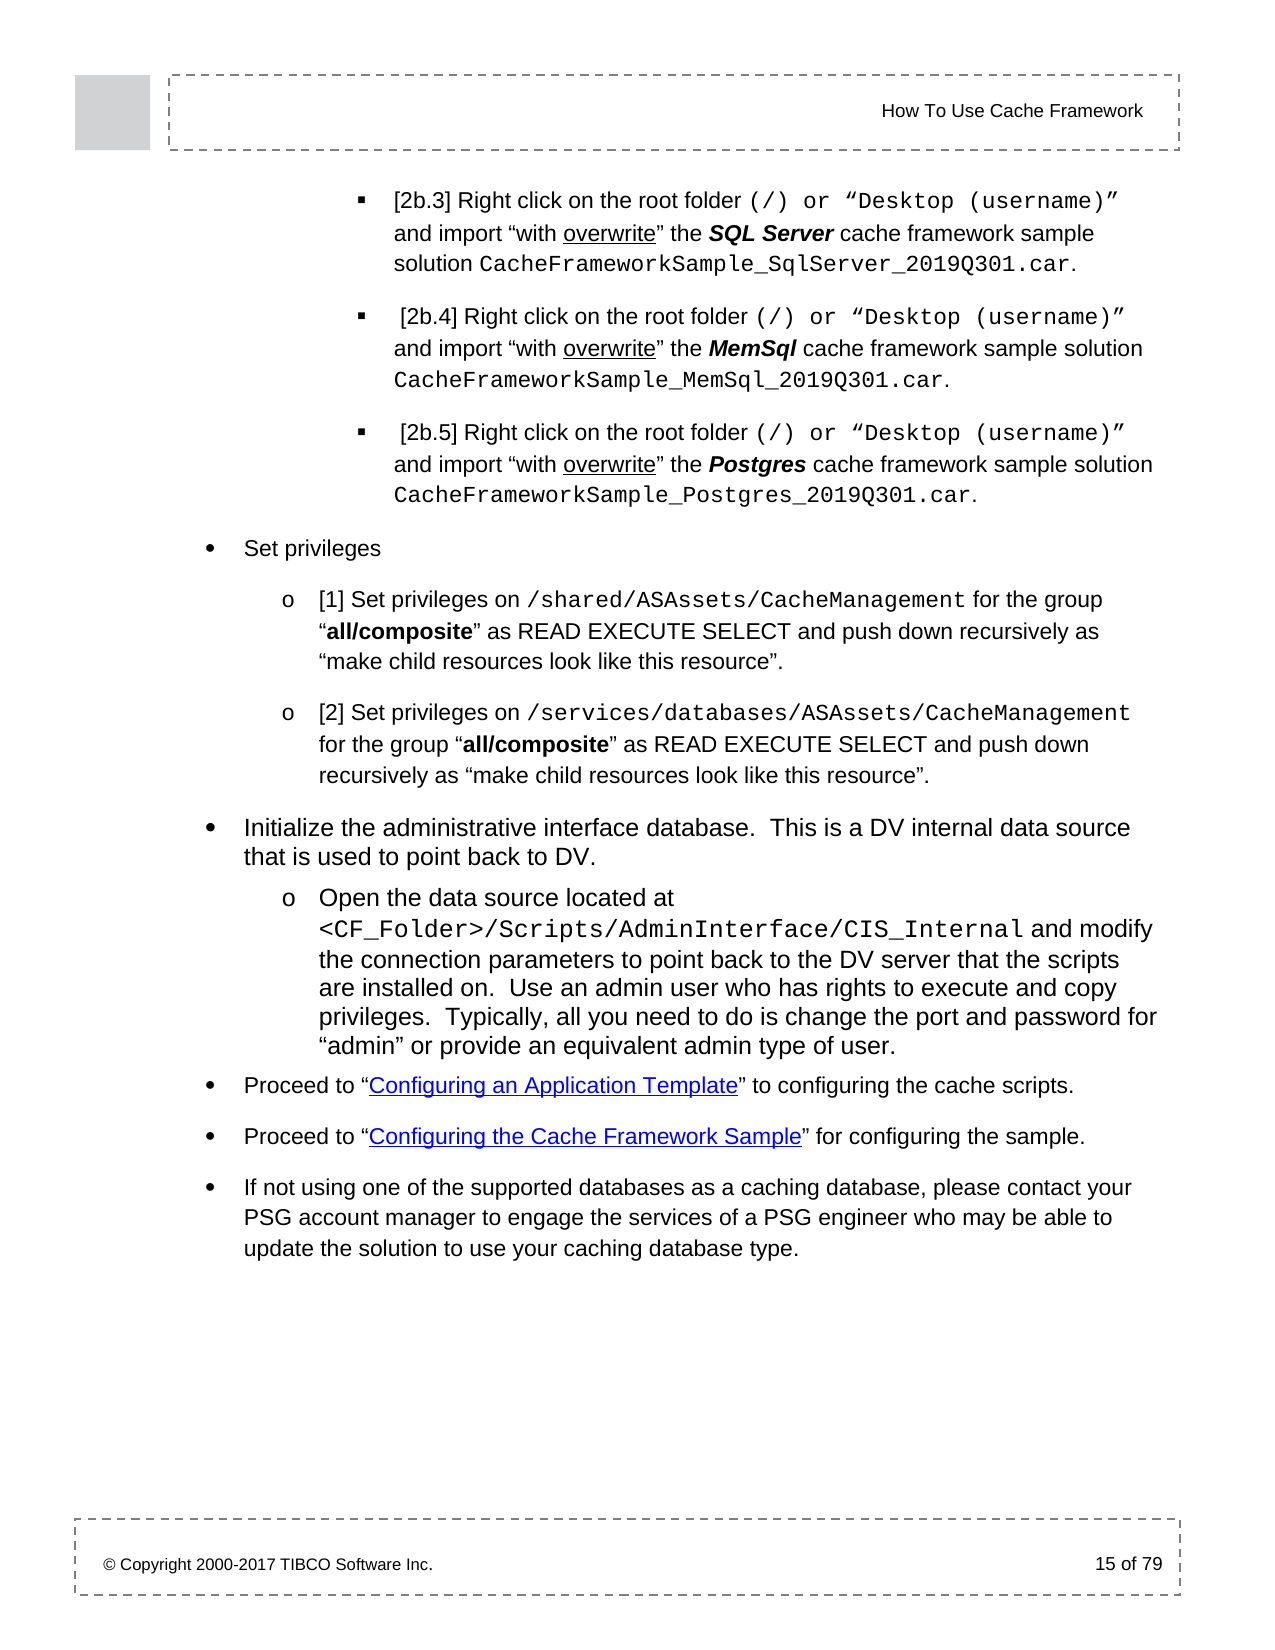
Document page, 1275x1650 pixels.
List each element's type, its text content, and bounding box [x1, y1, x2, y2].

list [1] Set privileges on /shared/ASAssets/CacheManagement for the group “all/composite” as READ EXECUTE SELECT and push down recursively as “make child resources look like this resource”. [281, 586, 1161, 674]
list Initialize the administrative interface database. This is a DV internal data source that is used to point back to DV. [206, 813, 1162, 870]
list [2b.5] Right click on the root folder (/) or “Desktop (username)” and import “with overwrite” the Postgres cache framework sample solution CacheFrameworkSample_Postgres_2019Q301.car. [356, 419, 1161, 510]
list Set privileges [206, 535, 1161, 561]
list [2b.4] Right click on the root folder (/) or “Desktop (username)” and import “with overwrite” the MemSql cache framework sample solution CacheFrameworkSample_MemSql_2019Q301.car. [356, 303, 1161, 394]
list Proceed to “Configuring the Cache Framework Sample” for configuring the sample. [206, 1123, 1161, 1149]
list If not using one of the supported databases as a caching database, please contact your PSG account manager to engage the services of a PSG engineer who may be able to update the solution to use your caching database type. [206, 1174, 1161, 1261]
list Proceed to “Configuring an Application Template” to configuring the cache scripts. [206, 1072, 1161, 1098]
list Open the data source located at <CF_Folder>/Scripts/AdminInterface/CIS_Internal and modify the connection parameters to point back to the DV server that the scripts are installed on. Use an admin user who has rights to execute and copy privileges. Typically, all you need to do is change the port and password for “admin” or provide an equivalent admin type of user. [281, 883, 1162, 1059]
list [2b.3] Right click on the root folder (/) or “Desktop (username)” and import “with overwrite” the SQL Server cache framework sample solution CacheFrameworkSample_SqlServer_2019Q301.car. [356, 187, 1161, 278]
list [2] Set privileges on /services/databases/ASAssets/CacheManagement for the group “all/composite” as READ EXECUTE SELECT and push down recursively as “make child resources look like this resource”. [281, 699, 1161, 788]
